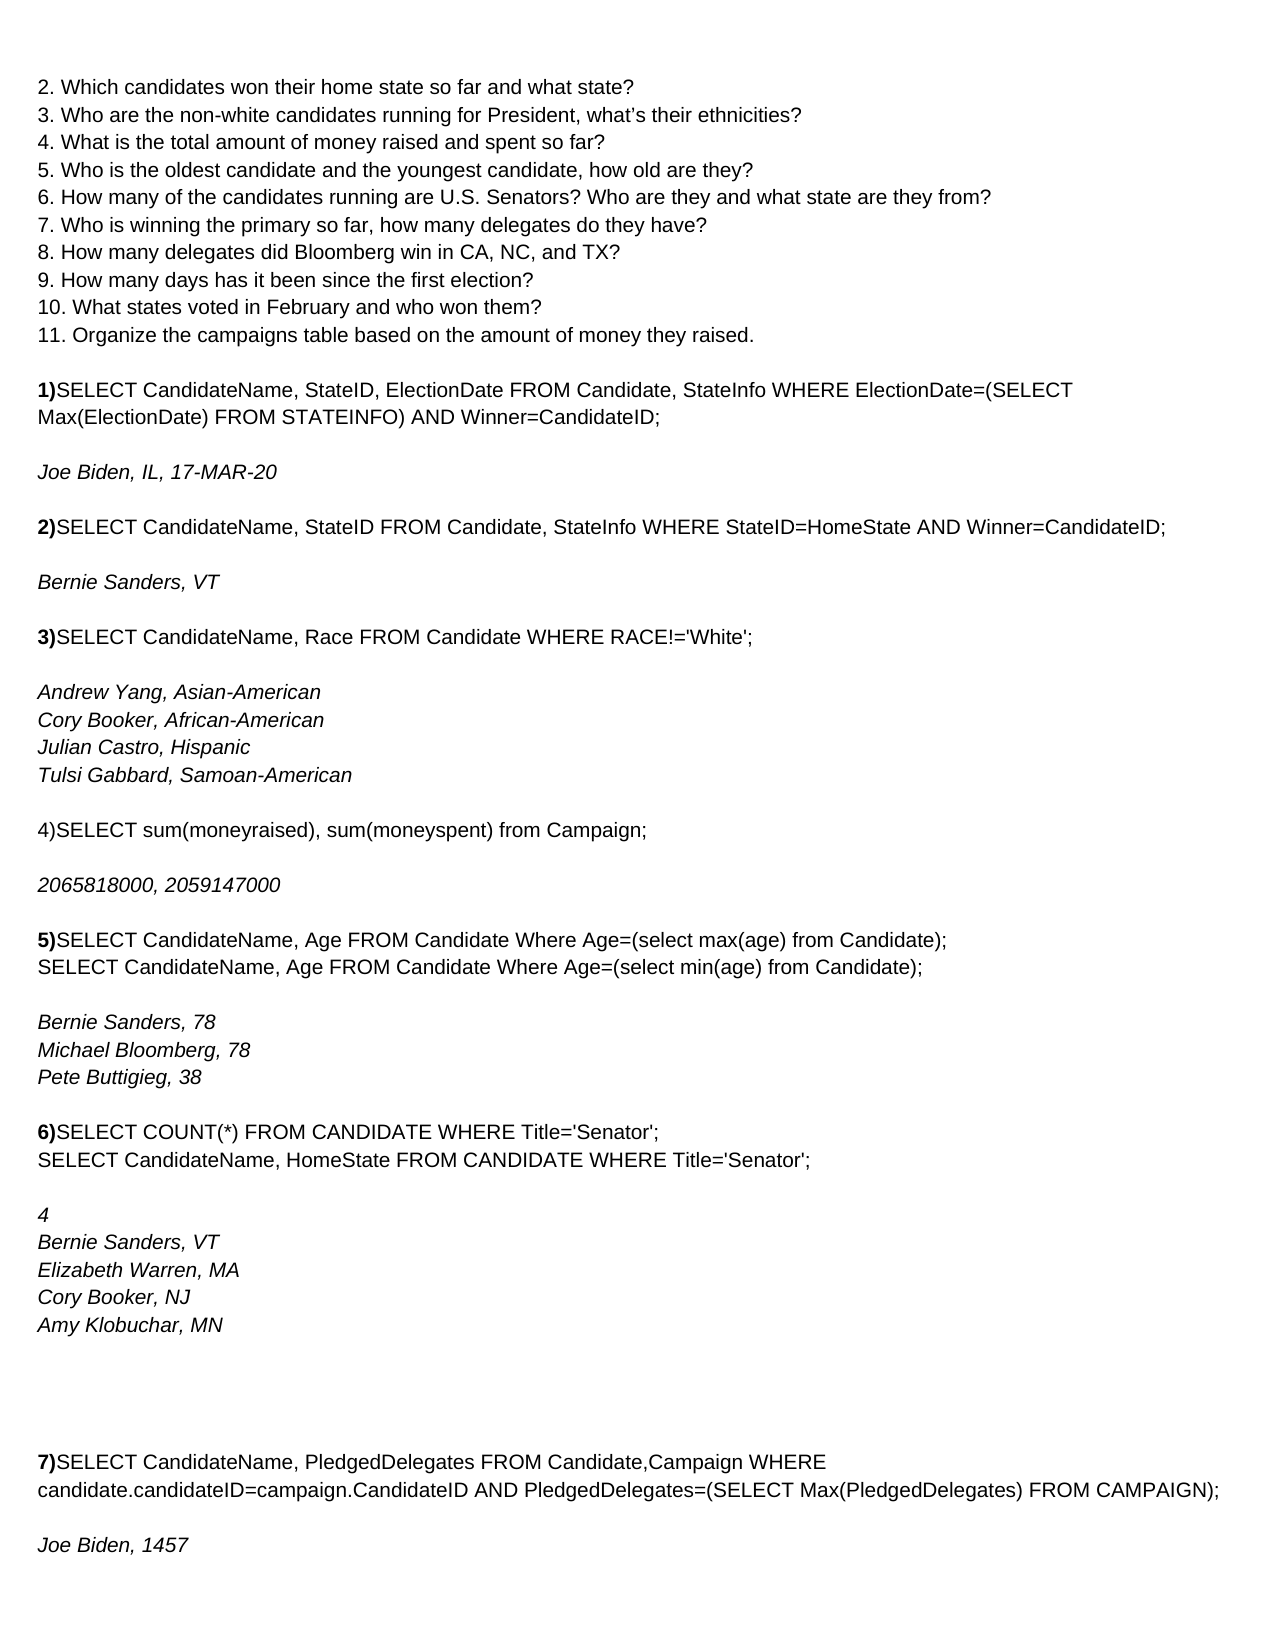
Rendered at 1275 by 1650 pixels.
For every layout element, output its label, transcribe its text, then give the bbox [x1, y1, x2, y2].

text 2. Which candidates won their home state so far and what state? [37, 75, 1237, 99]
text Andrew Yang, Asian-American [37, 680, 1237, 704]
text Cory Booker, NJ [37, 1285, 1237, 1309]
text 6. How many of the candidates running are U.S. Senators? Who are they and what state are they from? [37, 185, 1237, 209]
text 2065818000, 2059147000 [37, 872, 1237, 896]
text 3. Who are the non-white candidates running for President, what’s their ethnicities? [37, 102, 1237, 126]
text 10. What states voted in February and who won them? [37, 295, 1237, 319]
text 2)SELECT CandidateName, StateID FROM Candidate, StateInfo WHERE StateID=HomeState AND Winner=CandidateID; [37, 515, 1237, 539]
text Cory Booker, African-American [37, 707, 1237, 731]
text Bernie Sanders, 78 [37, 1010, 1237, 1034]
text Michael Bloomberg, 78 [37, 1037, 1237, 1061]
text 6)SELECT COUNT(*) FROM CANDIDATE WHERE Title='Senator'; [37, 1120, 1237, 1144]
text 5. Who is the oldest candidate and the youngest candidate, how old are they? [37, 157, 1237, 181]
text 3)SELECT CandidateName, Race FROM Candidate WHERE RACE!='White'; [37, 625, 1237, 649]
text 4)SELECT sum(moneyraised), sum(moneyspent) from Campaign; [37, 817, 1237, 841]
text Amy Klobuchar, MN [37, 1312, 1237, 1336]
text SELECT CandidateName, HomeState FROM CANDIDATE WHERE Title='Senator'; [37, 1147, 1237, 1171]
text 5)SELECT CandidateName, Age FROM Candidate Where Age=(select max(age) from Candidate); [37, 927, 1237, 951]
text 9. How many days has it been since the first election? [37, 267, 1237, 291]
text Tulsi Gabbard, Samoan-American [37, 762, 1237, 786]
text Bernie Sanders, VT [37, 1230, 1237, 1254]
text SELECT CandidateName, Age FROM Candidate Where Age=(select min(age) from Candidate); [37, 955, 1237, 979]
text Bernie Sanders, VT [37, 570, 1237, 594]
text 4. What is the total amount of money raised and spent so far? [37, 130, 1237, 154]
text Julian Castro, Hispanic [37, 735, 1237, 759]
text Joe Biden, IL, 17-MAR-20 [37, 460, 1237, 484]
text 4 [37, 1202, 1237, 1226]
text 1)SELECT CandidateName, StateID, ElectionDate FROM Candidate, StateInfo WHERE ElectionDate=(SELECT Max(ElectionDate) FROM STATEINFO) AND Winner=CandidateID; [37, 377, 1237, 429]
text Pete Buttigieg, 38 [37, 1065, 1237, 1089]
text 7. Who is winning the primary so far, how many delegates do they have? [37, 212, 1237, 236]
text Elizabeth Warren, MA [37, 1257, 1237, 1281]
text 7)SELECT CandidateName, PledgedDelegates FROM Candidate,Campaign WHERE candidate.candidateID=campaign.CandidateID AND PledgedDelegates=(SELECT Max(PledgedDelegates) FROM CAMPAIGN); [37, 1450, 1237, 1501]
text Joe Biden, 1457 [37, 1532, 1237, 1556]
text 11. Organize the campaigns table based on the amount of money they raised. [37, 322, 1237, 346]
text 8. How many delegates did Bloomberg win in CA, NC, and TX? [37, 240, 1237, 264]
